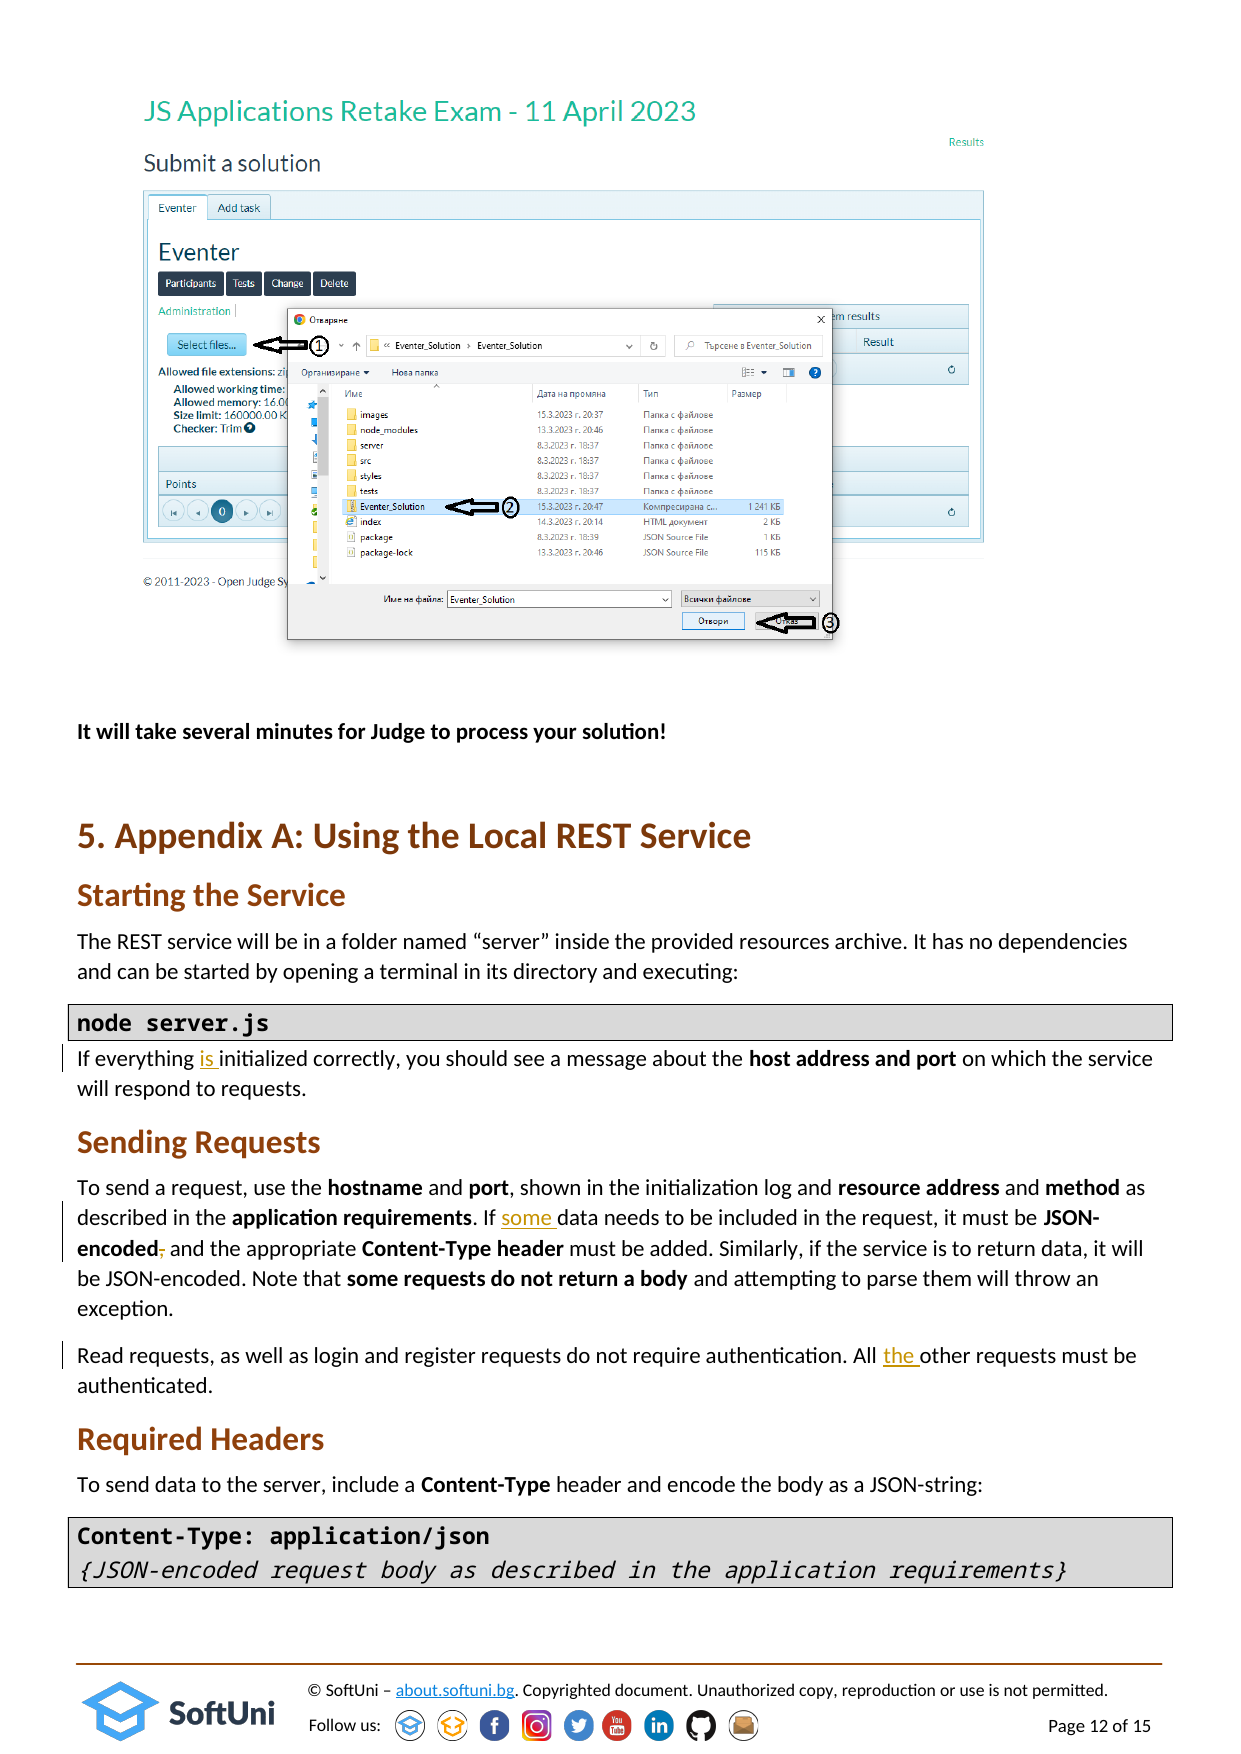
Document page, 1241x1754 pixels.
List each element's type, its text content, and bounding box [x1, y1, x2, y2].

text Starting the Service [77, 874, 1163, 915]
picture [728, 1710, 759, 1741]
text Content-Type: application/json [69, 1518, 1172, 1551]
text Required Headers [77, 1418, 1163, 1459]
list Appendix A: Using the Local REST Service [77, 812, 1163, 858]
picture [82, 87, 1042, 698]
picture [437, 1710, 468, 1741]
text To send data to the server, include a Content-Type header and encode the body as a JSON-string: [77, 1470, 1163, 1498]
text Sending Requests [77, 1121, 1163, 1162]
picture [665, 1732, 674, 1741]
picture [75, 1676, 281, 1747]
text node server.js [69, 1005, 1172, 1040]
picture [665, 1710, 674, 1719]
picture [644, 1710, 653, 1719]
text Read requests, as well as login and register requests do not require authentication. All other requests must be authenticated. [77, 1341, 1163, 1399]
picture [644, 1732, 653, 1741]
picture [395, 1710, 425, 1741]
picture [564, 1710, 594, 1741]
text It will take several minutes for Judge to process your solution! [77, 717, 1163, 745]
picture [686, 1710, 716, 1741]
text To send a request, use the hostname and port, shown in the initialization log and resource address and method as described in the application requirements. If data needs to be included in the request, it must be JSON-encoded and the appropriate Content-Type header must be added. Similarly, if the service is to return data, it will be JSON-encoded. Note that some requests do not return a body and attempting to parse them will throw an exception. [77, 1173, 1163, 1322]
picture [658, 1723, 667, 1732]
text If everything initialized correctly, you should see a message about the host address and port on which the service will respond to requests. [77, 1044, 1163, 1102]
text The REST service will be in a folder named “server” inside the provided resources archive. It has no dependencies and can be started by opening a terminal in its directory and executing: [77, 927, 1163, 985]
picture [479, 1710, 510, 1741]
picture [602, 1710, 632, 1741]
text {JSON-encoded request body as described in the application requirements} [69, 1551, 1172, 1587]
picture [522, 1710, 552, 1741]
